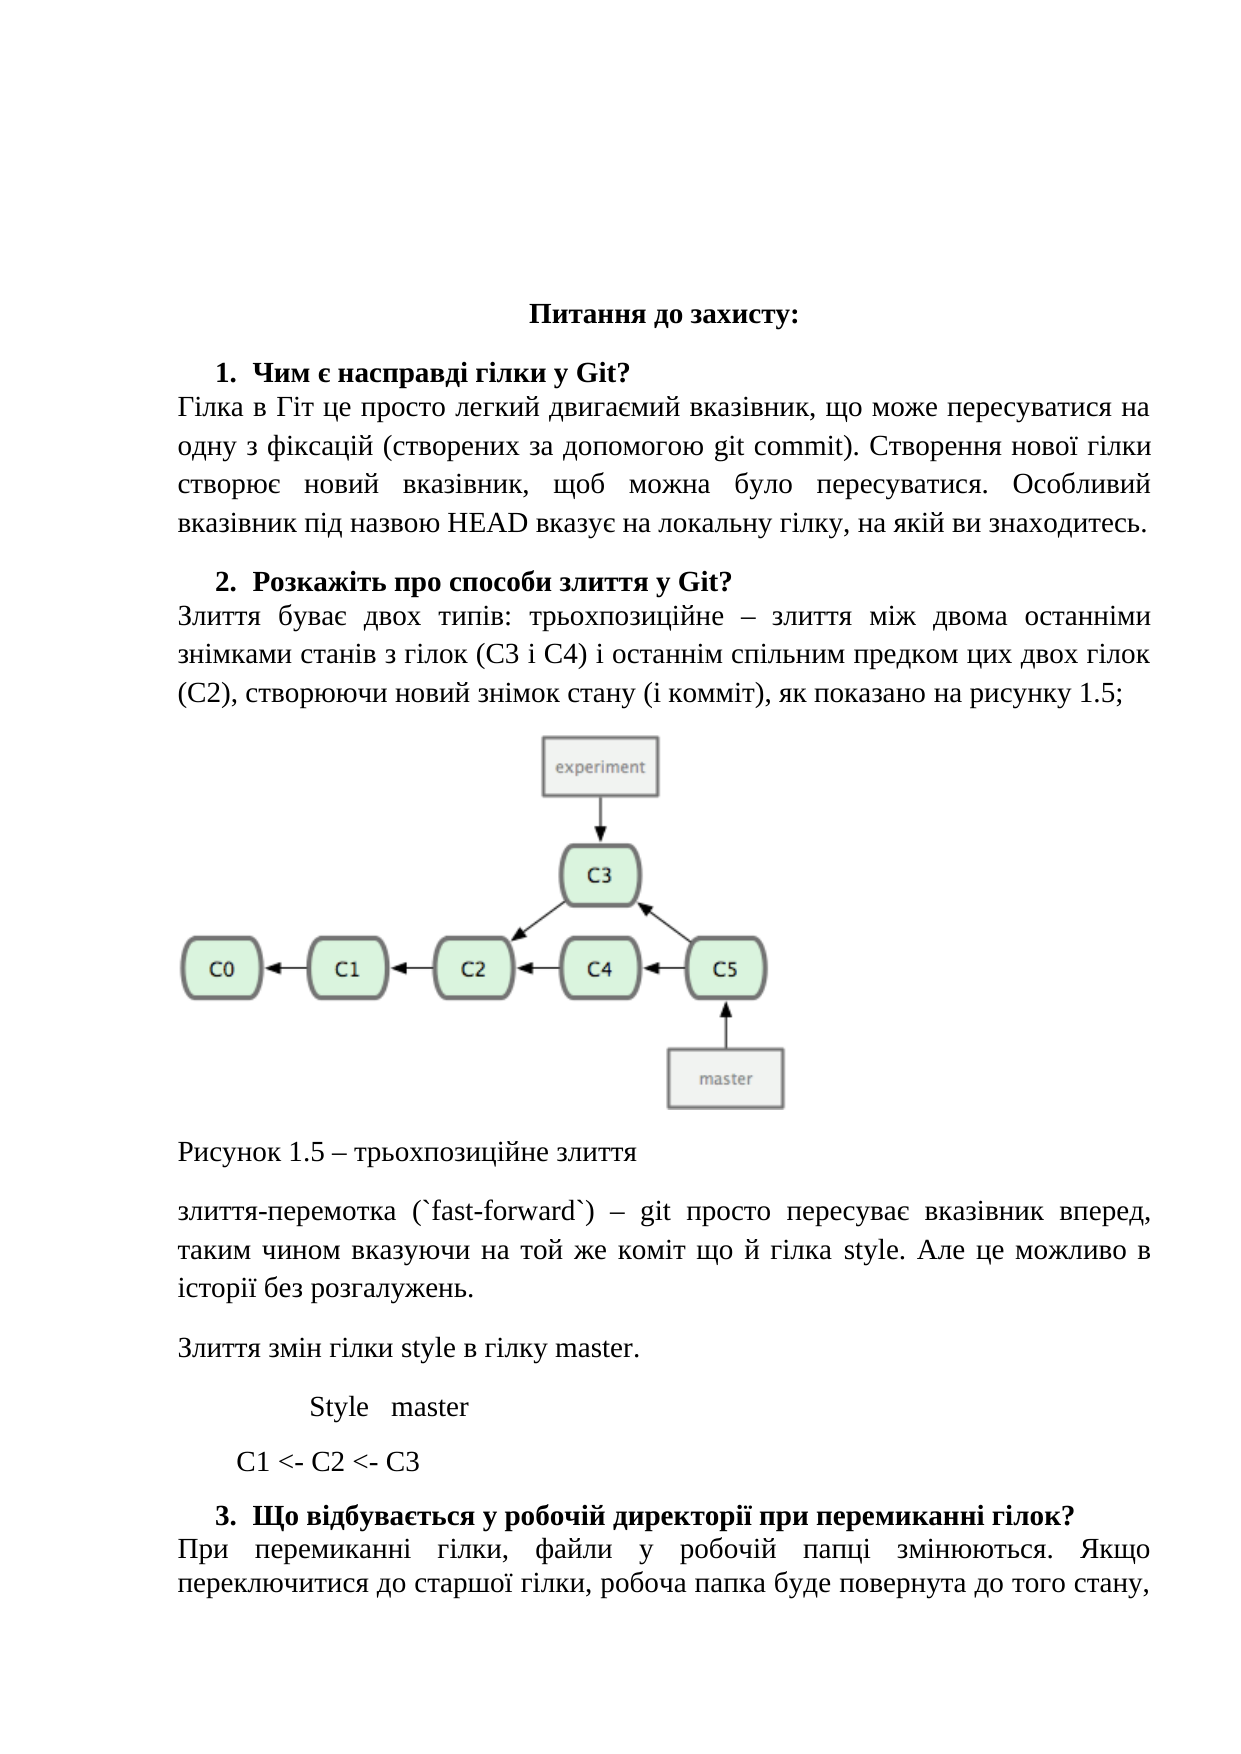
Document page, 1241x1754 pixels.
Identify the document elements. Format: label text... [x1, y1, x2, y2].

text Рисунок 1.5 – трьохпозиційне злиття [177, 1134, 1152, 1168]
text Злиття буває двох типів: трьохпозиційне – злиття між двома останніми знімками станів з гілок (C3 і C4) і останнім спільним предком цих двох гілок (C2), створюючи новий знімок стану (і комміт), як показано на рисунку 1.5; [177, 598, 1152, 708]
list Розкажіть про способи злиття у Git? [215, 564, 1152, 598]
text Гілка в Гіт це просто легкий двигаємий вказівник, що може пересуватися на одну з фіксацій (створених за допомогою git commit). Створення нової гілки створює новий вказівник, щоб можна було пересуватися. Особливий вказівник під назвою HEAD вказує на локальну гілку, на якій ви знаходитесь. [177, 389, 1152, 538]
list Що відбувається у робочій директорії при перемиканні гілок? [215, 1498, 1152, 1532]
text Злиття змін гілки style в гілку master. [177, 1330, 1152, 1363]
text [177, 1532, 1152, 1599]
text С1 <- C2 <- C3 [177, 1444, 1152, 1477]
text злиття-перемотка (`fast-forward`) – git просто пересуває вказівник вперед, таким чином вказуючи на той же коміт що й гілка style. Але це можливо в історії без розгалужень. [177, 1193, 1152, 1304]
text Питання до захисту: [177, 296, 1152, 330]
picture [177, 734, 787, 1110]
text Style master [177, 1389, 1152, 1423]
list Чим є насправді гілки у Git? [215, 356, 1152, 389]
